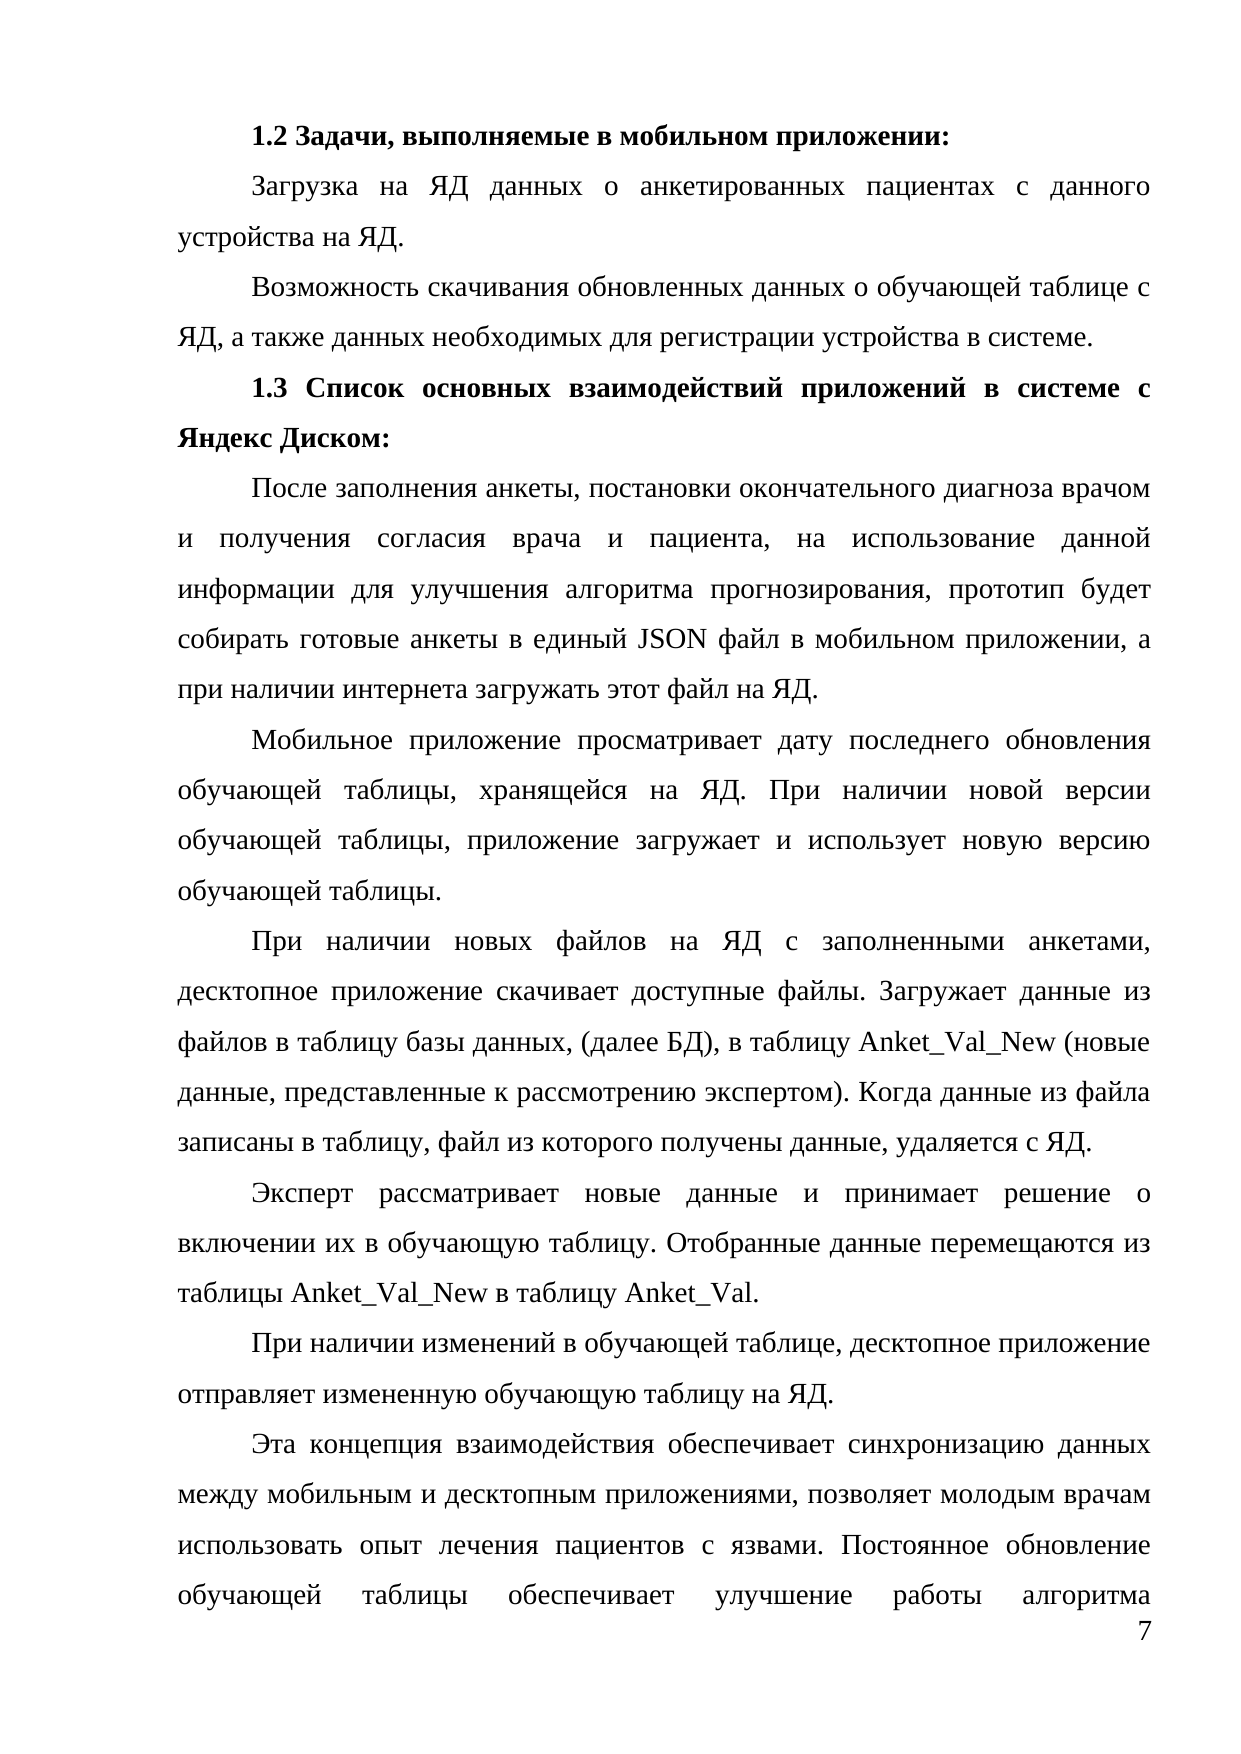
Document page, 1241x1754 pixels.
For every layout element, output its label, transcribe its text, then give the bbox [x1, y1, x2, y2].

text Загрузка на ЯД данных о анкетированных пациентах с данного устройства на ЯД. [177, 168, 1152, 252]
text 1.2 Задачи, выполняемые в мобильном приложении: [177, 118, 1152, 152]
text После заполнения анкеты, постановки окончательного диагноза врачом и получения согласия врача и пациента, на использование данной информации для улучшения алгоритма прогнозирования, прототип будет собирать готовые анкеты в единый JSON файл в мобильном приложении, а при наличии интернета загружать этот файл на ЯД. [177, 470, 1152, 705]
text Мобильное приложение просматривает дату последнего обновления обучающей таблицы, хранящейся на ЯД. При наличии новой версии обучающей таблицы, приложение загружает и использует новую версию обучающей таблицы. [177, 722, 1152, 906]
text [177, 1426, 1152, 1611]
text При наличии новых файлов на ЯД с заполненными анкетами, десктопное приложение скачивает доступные файлы. Загружает данные из файлов в таблицу базы данных, (далее БД), в таблицу Anket_Val_New (новые данные, представленные к рассмотрению экспертом). Когда данные из файла записаны в таблицу, файл из которого получены данные, удаляется с ЯД. [177, 923, 1152, 1158]
text При наличии изменений в обучающей таблице, десктопное приложение отправляет измененную обучающую таблицу на ЯД. [177, 1326, 1152, 1409]
text 1.3 Список основных взаимодействий приложений в системе с Яндекс Диском: [177, 370, 1152, 453]
text Эксперт рассматривает новые данные и принимает решение о включении их в обучающую таблицу. Отобранные данные перемещаются из таблицы Anket_Val_New в таблицу Anket_Val. [177, 1175, 1152, 1309]
text Возможность скачивания обновленных данных о обучающей таблице с ЯД, а также данных необходимых для регистрации устройства в системе. [177, 269, 1152, 353]
